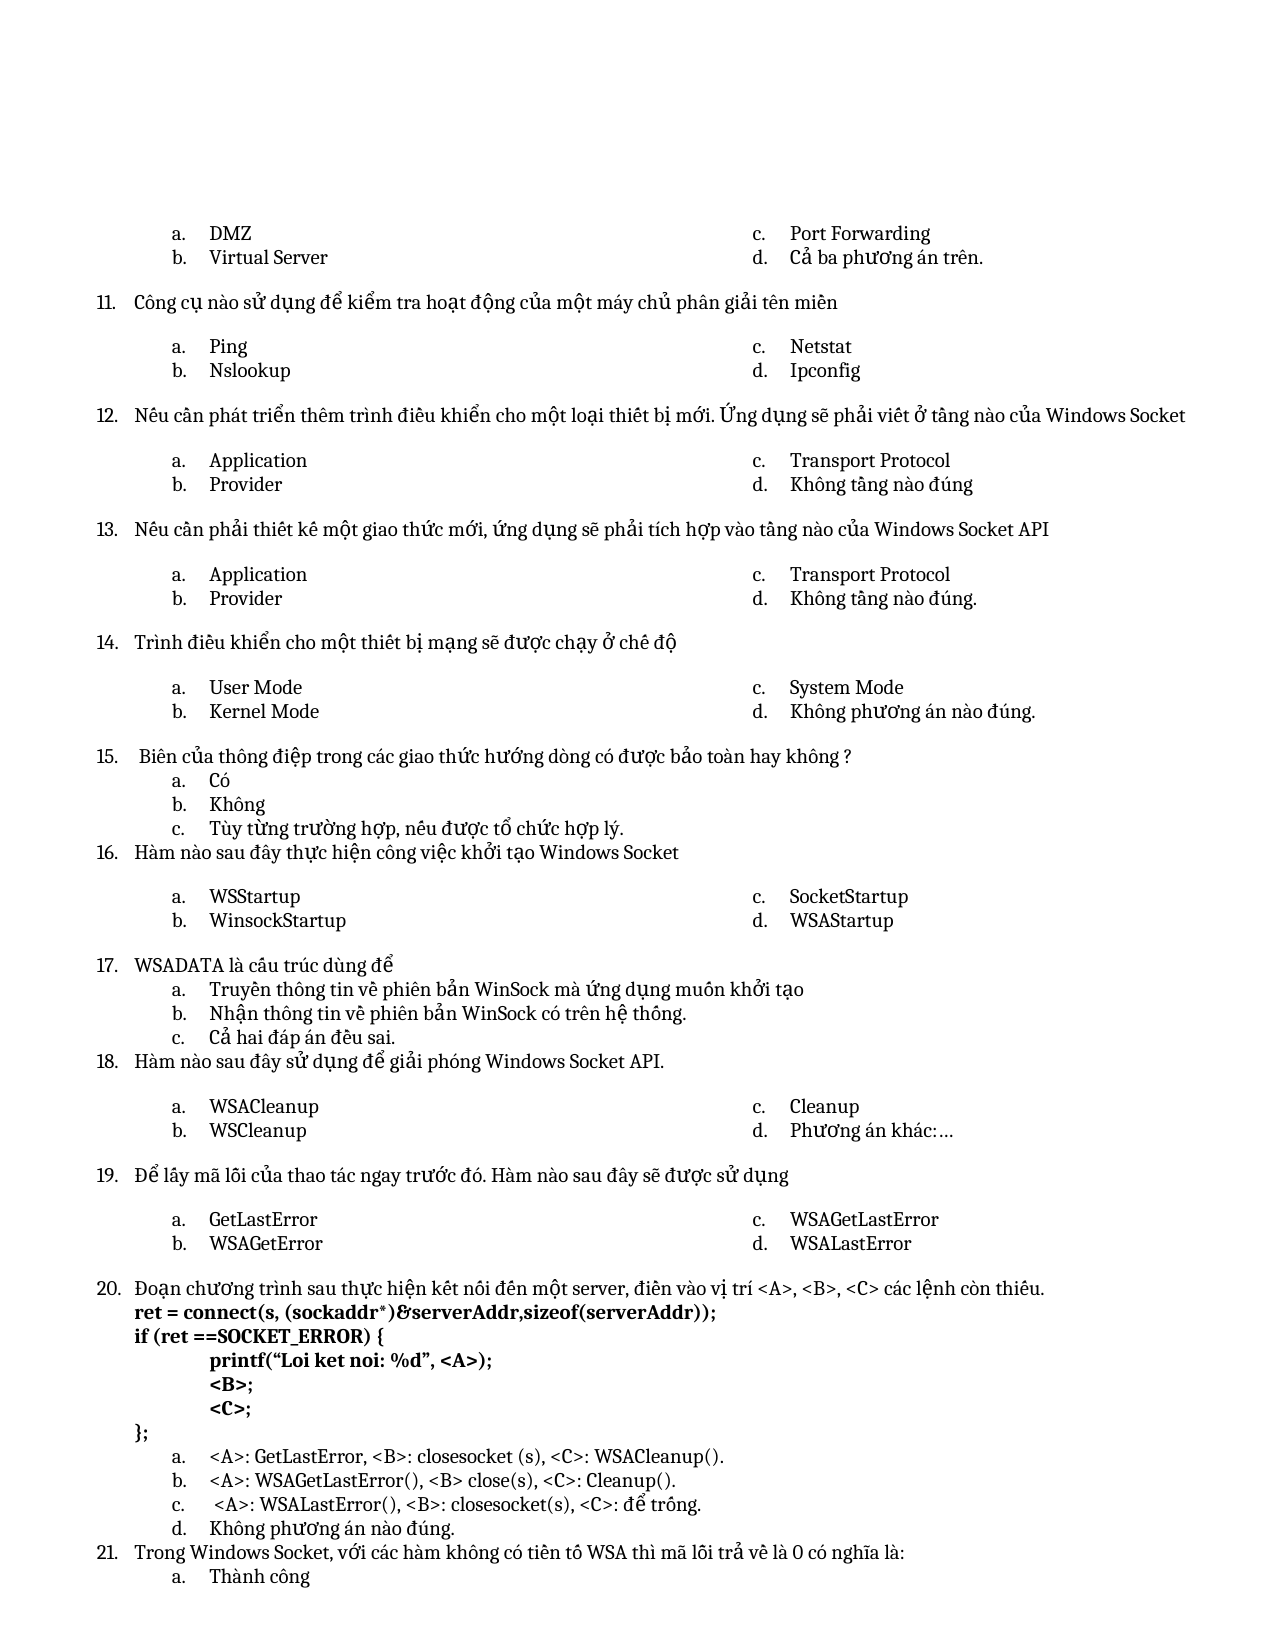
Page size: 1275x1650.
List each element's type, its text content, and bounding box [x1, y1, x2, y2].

list WSAStartup [752, 909, 1216, 933]
list Nếu cần phải thiết kế một giao thức mới, ứng dụng sẽ phải tích hợp vào tầng nào của Windows Socket API [97, 517, 1216, 541]
list WSALastError [752, 1232, 1216, 1256]
list Application [172, 449, 635, 473]
list WSStartup [172, 885, 635, 909]
list DMZ [172, 222, 635, 246]
list Cả ba phương án trên. [752, 246, 1216, 269]
list Không tầng nào đúng. [752, 586, 1216, 610]
list Ipconfig [752, 359, 1216, 383]
list User Mode [172, 676, 635, 700]
list Hàm nào sau đây thực hiện công việc khởi tạo Windows Socket [97, 840, 1216, 864]
list Không [172, 792, 1216, 816]
list <A>: WSAGetLastError(), <B> close(s), <C>: Cleanup(). [172, 1468, 1216, 1492]
list <C>; [134, 1397, 1216, 1421]
list Thành công [172, 1564, 1216, 1588]
list Không phương án nào đúng. [172, 1516, 1216, 1540]
list Provider [172, 473, 635, 497]
list Cả hai đáp án đều sai. [172, 1026, 1216, 1050]
list Nslookup [172, 359, 635, 383]
list WSCleanup [172, 1118, 635, 1142]
list Trình điều khiển cho một thiết bị mạng sẽ được chạy ở chế độ [97, 631, 1216, 655]
list GetLastError [172, 1208, 635, 1232]
list printf(“Loi ket noi: %d”, <A>); [134, 1349, 1216, 1373]
list Trong Windows Socket, với các hàm không có tiền tố WSA thì mã lỗi trả về là 0 có nghĩa là: [97, 1540, 1216, 1564]
list WSADATA là cấu trúc dùng để [97, 954, 1216, 978]
list <B>; [134, 1373, 1216, 1397]
list Kernel Mode [172, 700, 635, 724]
list Đoạn chương trình sau thực hiện kết nối đến một server, điền vào vị trí <A>, <B>, <C> các lệnh còn thiếu. [97, 1277, 1216, 1301]
list if (ret ==SOCKET_ERROR) { [134, 1325, 1216, 1349]
list System Mode [752, 676, 1216, 700]
list Phương án khác:… [752, 1118, 1216, 1142]
list SocketStartup [752, 885, 1216, 909]
list <A>: GetLastError, <B>: closesocket (s), <C>: WSACleanup(). [172, 1444, 1216, 1468]
list Ping [172, 335, 635, 359]
list Hàm nào sau đây sử dụng để giải phóng Windows Socket API. [97, 1050, 1216, 1074]
list ret = connect(s, (sockaddr*)&serverAddr,sizeof(serverAddr)); [134, 1301, 1216, 1325]
list Provider [172, 586, 635, 610]
list Không phương án nào đúng. [752, 700, 1216, 724]
list Biên của thông điệp trong các giao thức hướng dòng có được bảo toàn hay không ? [97, 744, 1216, 768]
list Để lấy mã lỗi của thao tác ngay trước đó. Hàm nào sau đây sẽ được sử dụng [97, 1163, 1216, 1187]
list Transport Protocol [752, 449, 1216, 473]
list WSACleanup [172, 1094, 635, 1118]
list <A>: WSALastError(), <B>: closesocket(s), <C>: để trống. [172, 1492, 1216, 1516]
list Application [172, 562, 635, 586]
list Netstat [752, 335, 1216, 359]
list Không tầng nào đúng [752, 473, 1216, 497]
list WinsockStartup [172, 909, 635, 933]
list Công cụ nào sử dụng để kiểm tra hoạt động của một máy chủ phân giải tên miền [97, 290, 1216, 314]
list Nếu cần phát triển thêm trình điều khiển cho một loại thiết bị mới. Ứng dụng sẽ phải viết ở tầng nào của Windows Socket [97, 404, 1216, 428]
list Tùy từng trường hợp, nếu được tổ chức hợp lý. [172, 816, 1216, 840]
list }; [134, 1421, 1216, 1444]
list Nhận thông tin về phiên bản WinSock có trên hệ thống. [172, 1002, 1216, 1026]
list Có [172, 768, 1216, 792]
list Truyền thông tin về phiên bản WinSock mà ứng dụng muốn khởi tạo [172, 978, 1216, 1002]
list Cleanup [752, 1094, 1216, 1118]
list Transport Protocol [752, 562, 1216, 586]
list Port Forwarding [752, 222, 1216, 246]
list Virtual Server [172, 246, 635, 269]
list WSAGetLastError [752, 1208, 1216, 1232]
list WSAGetError [172, 1232, 635, 1256]
